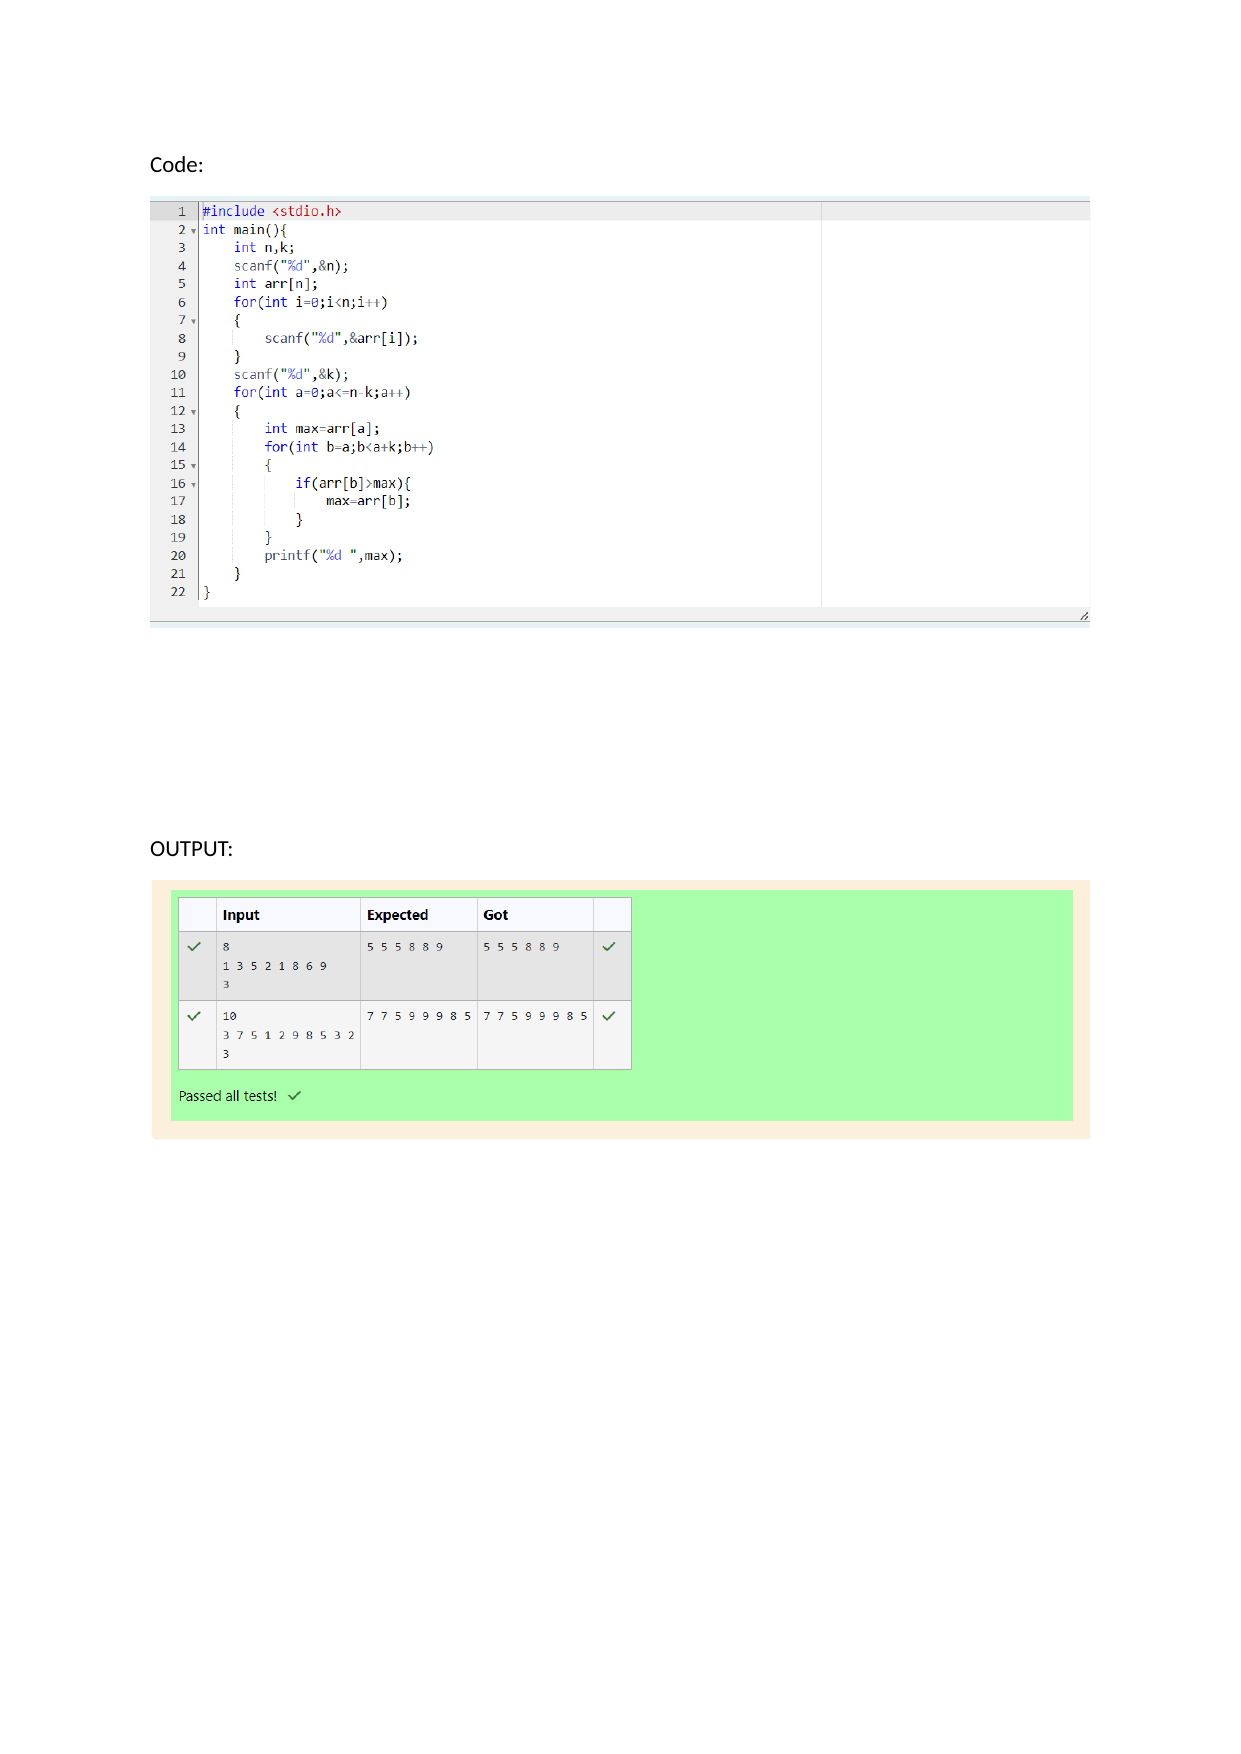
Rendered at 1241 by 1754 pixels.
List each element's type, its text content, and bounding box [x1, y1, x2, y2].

picture [150, 880, 1091, 1143]
picture [150, 196, 1091, 628]
text OUTPUT: [150, 834, 1090, 862]
text Code: [150, 150, 1090, 178]
